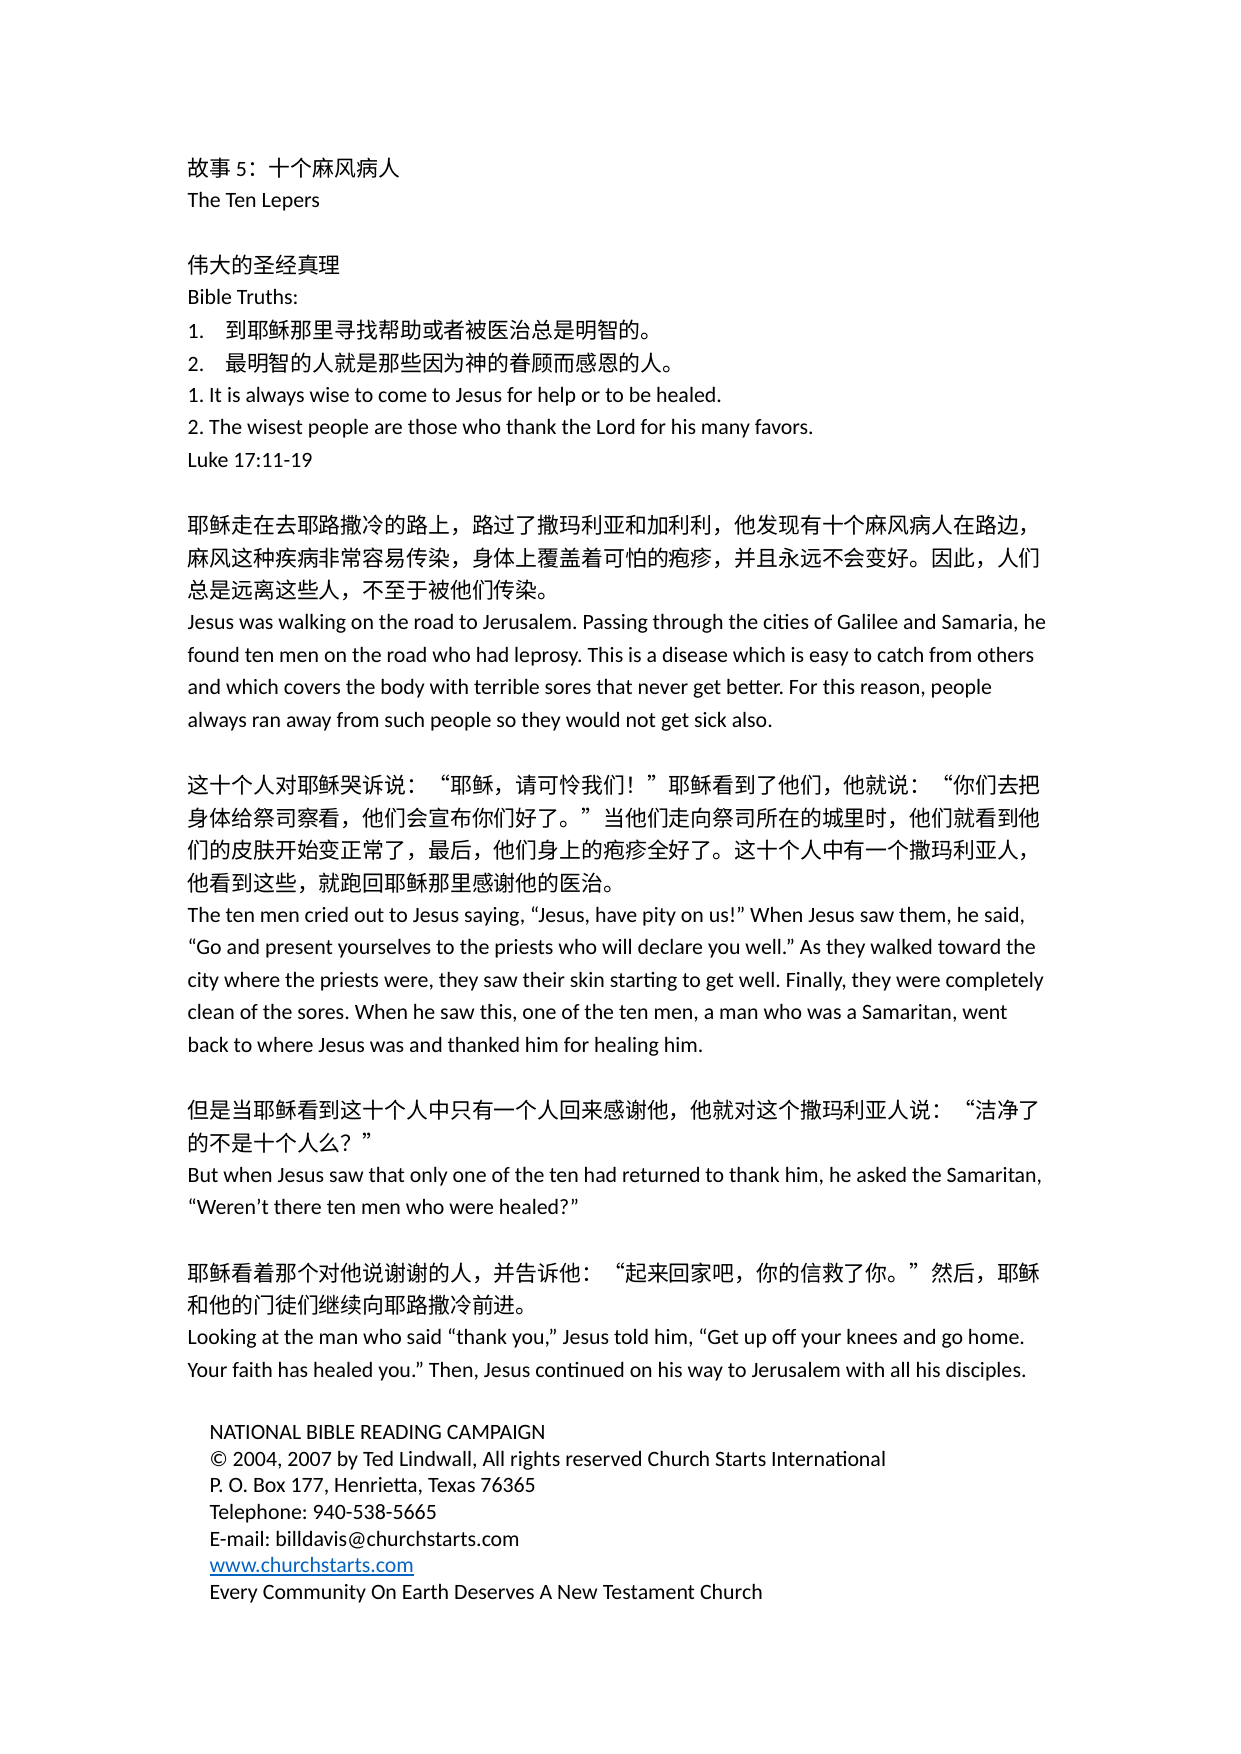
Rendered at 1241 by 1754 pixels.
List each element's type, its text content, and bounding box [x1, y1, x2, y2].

text 2. The wisest people are those who thank the Lord for his many favors. [187, 410, 1053, 443]
list 到耶稣那里寻找帮助或者被医治总是明智的。 [187, 313, 1053, 345]
text 伟大的圣经真理 [187, 248, 1053, 280]
text The ten men cried out to Jesus saying, “Jesus, have pity on us!” When Jesus saw them, he said, “Go and present yourselves to the priests who will declare you well.” As they walked toward the city where the priests were, they saw their skin starting to get well. Finally, they were completely clean of the sores. When he saw this, one of the ten men, a man who was a Samaritan, went back to where Jesus was and thanked him for healing him. [187, 898, 1053, 1060]
text Luke 17:11-19 [187, 443, 1053, 475]
text found ten men on the road who had leprosy. This is a disease which is easy to catch from others and which covers the body with terrible sores that never get better. For this reason, people always ran away from such people so they would not get sick also. [187, 638, 1053, 735]
text 耶稣走在去耶路撒冷的路上，路过了撒玛利亚和加利利，他发现有十个麻风病人在路边，麻风这种疾病非常容易传染，身体上覆盖着可怕的疱疹，并且永远不会变好。因此，人们总是远离这些人，不至于被他们传染。 [187, 508, 1053, 605]
text Jesus was walking on the road to Jerusalem. Passing through the cities of Galilee and Samaria, he [187, 605, 1053, 638]
text 1. It is always wise to come to Jesus for help or to be healed. [187, 378, 1053, 410]
text 耶稣看着那个对他说谢谢的人，并告诉他：“起来回家吧，你的信救了你。”然后，耶稣和他的门徒们继续向耶路撒冷前进。 [187, 1255, 1053, 1320]
text 这十个人对耶稣哭诉说：“耶稣，请可怜我们！”耶稣看到了他们，他就说：“你们去把身体给祭司察看，他们会宣布你们好了。”当他们走向祭司所在的城里时，他们就看到他们的皮肤开始变正常了，最后，他们身上的疱疹全好了。这十个人中有一个撒玛利亚人，他看到这些，就跑回耶稣那里感谢他的医治。 [187, 768, 1053, 898]
text Bible Truths: [187, 280, 1053, 313]
text 故事5：十个麻风病人 [187, 150, 1053, 183]
text The Ten Lepers [187, 183, 1053, 215]
text But when Jesus saw that only one of the ten had returned to thank him, he asked the Samaritan, “Weren’t there ten men who were healed?” [187, 1158, 1053, 1223]
list 最明智的人就是那些因为神的眷顾而感恩的人。 [187, 345, 1053, 378]
text Looking at the man who said “thank you,” Jesus told him, “Get up off your knees and go home. Your faith has healed you.” Then, Jesus continued on his way to Jerusalem with all his disciples. [187, 1320, 1053, 1385]
text 但是当耶稣看到这十个人中只有一个人回来感谢他，他就对这个撒玛利亚人说：“洁净了的不是十个人么？” [187, 1093, 1053, 1158]
